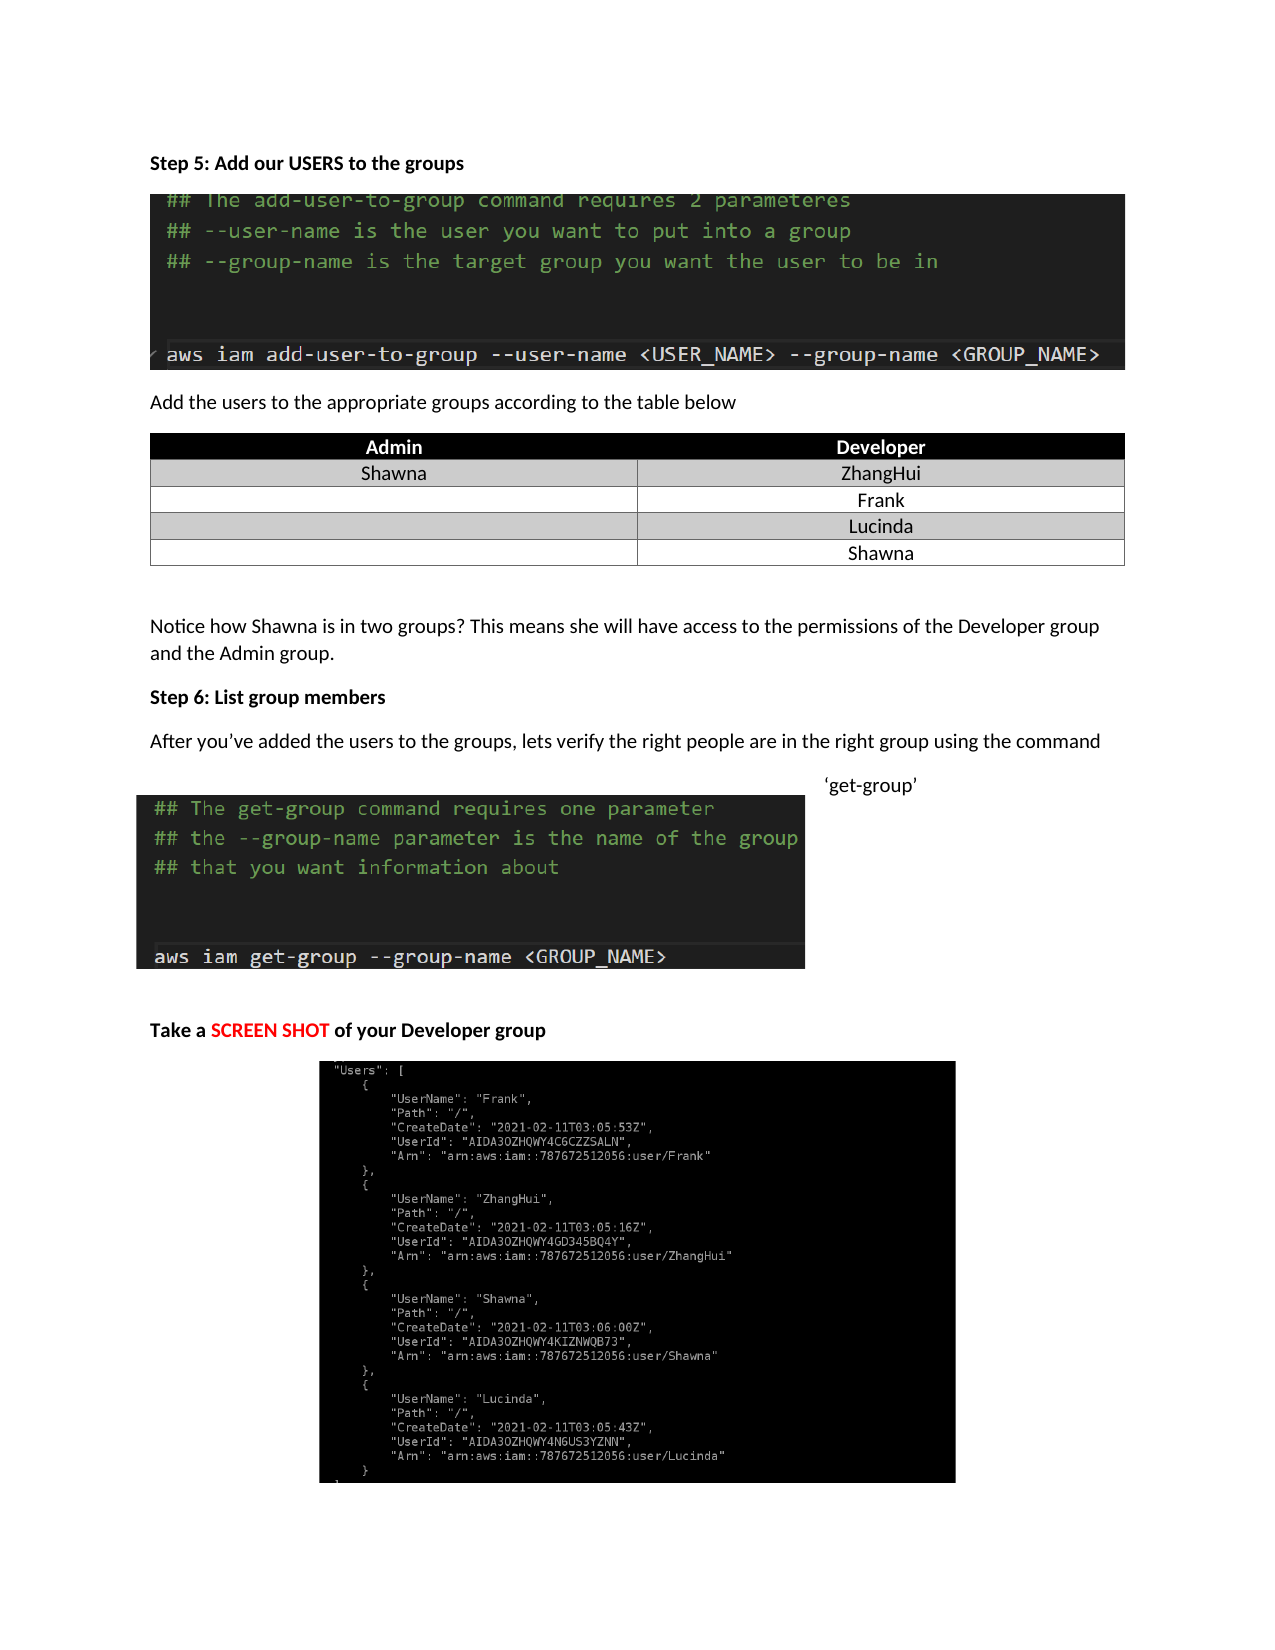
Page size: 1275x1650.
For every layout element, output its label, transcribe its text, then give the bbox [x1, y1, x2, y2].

text Add the users to the appropriate groups according to the table below [150, 389, 1125, 414]
text Notice how Shawna is in two groups? This means she will have access to the permissions of the Developer group and the Admin group. [150, 613, 1125, 666]
table_cell [151, 513, 637, 539]
table_cell ZhangHui [638, 460, 1124, 486]
table_cell [151, 487, 637, 512]
picture [150, 194, 1125, 370]
text Step 5: Add our USERS to the groups [150, 150, 1125, 175]
table_cell Shawna [151, 460, 637, 486]
table_cell Lucinda [638, 513, 1124, 539]
picture [319, 1061, 956, 1483]
table_cell Shawna [638, 540, 1124, 565]
text Step 6: List group members [150, 684, 1125, 710]
table_header Admin [151, 434, 637, 459]
text ‘get-group’ [150, 773, 1125, 798]
table_cell Frank [638, 487, 1124, 512]
text Take a SCREEN SHOT of your Developer group [150, 1017, 1125, 1043]
table_header Developer [638, 434, 1124, 459]
table_cell [151, 540, 637, 565]
picture [136, 795, 805, 969]
text After you’ve added the users to the groups, lets verify the right people are in the right group using the command [150, 729, 1125, 754]
